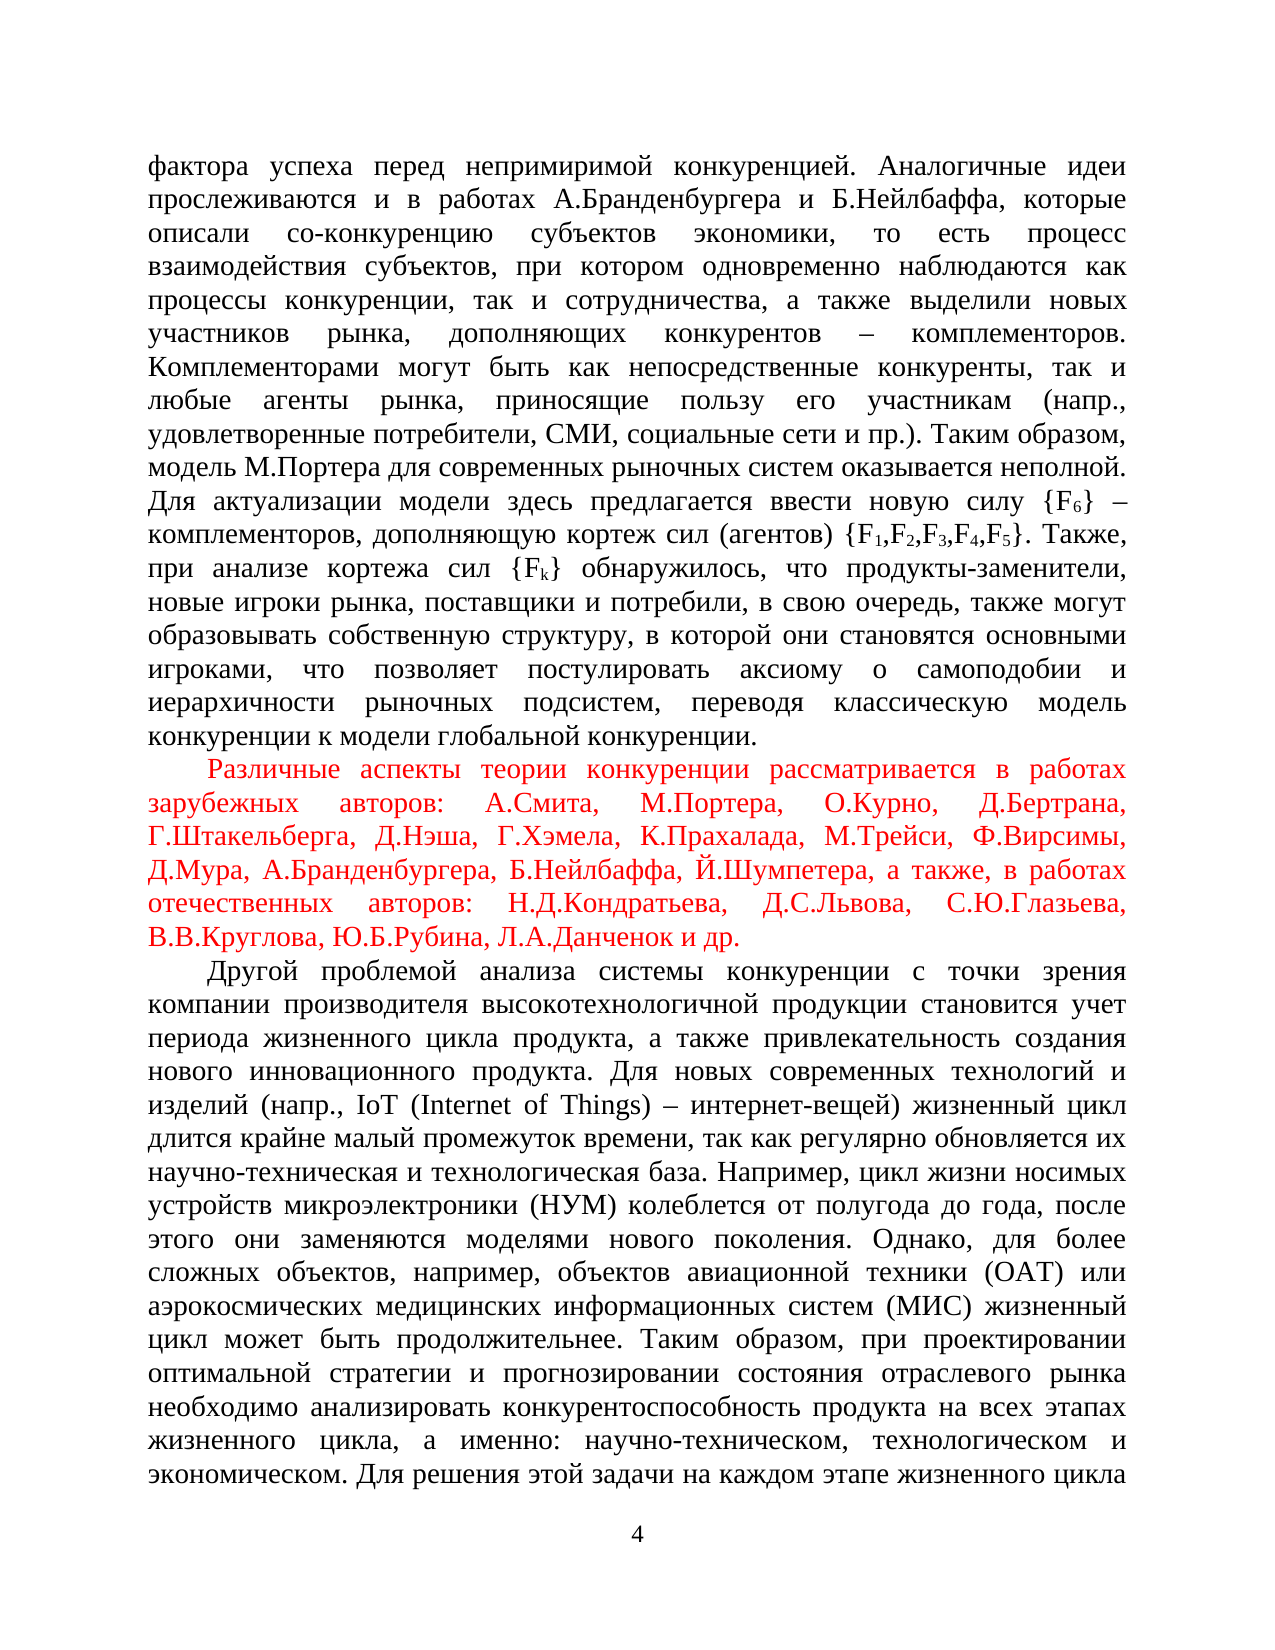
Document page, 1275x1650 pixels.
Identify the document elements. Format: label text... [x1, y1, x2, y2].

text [148, 953, 1127, 1489]
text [148, 148, 1127, 751]
text Различные аспекты теории конкуренции рассматривается в работах зарубежных авторов: А.Смита, М.Портера, О.Курно, Д.Бертрана, Г.Штакельберга, Д.Нэша, Г.Хэмела, К.Прахалада, М.Трейси, Ф.Вирсимы, Д.Мура, А.Бранденбургера, Б.Нейлбаффа, Й.Шумпетера, а также, в работах отечественных авторов: Н.Д.Кондратьева, Д.С.Львова, С.Ю.Глазьева, В.В.Круглова, Ю.Б.Рубина, Л.А.Данченок и др. [148, 751, 1127, 953]
